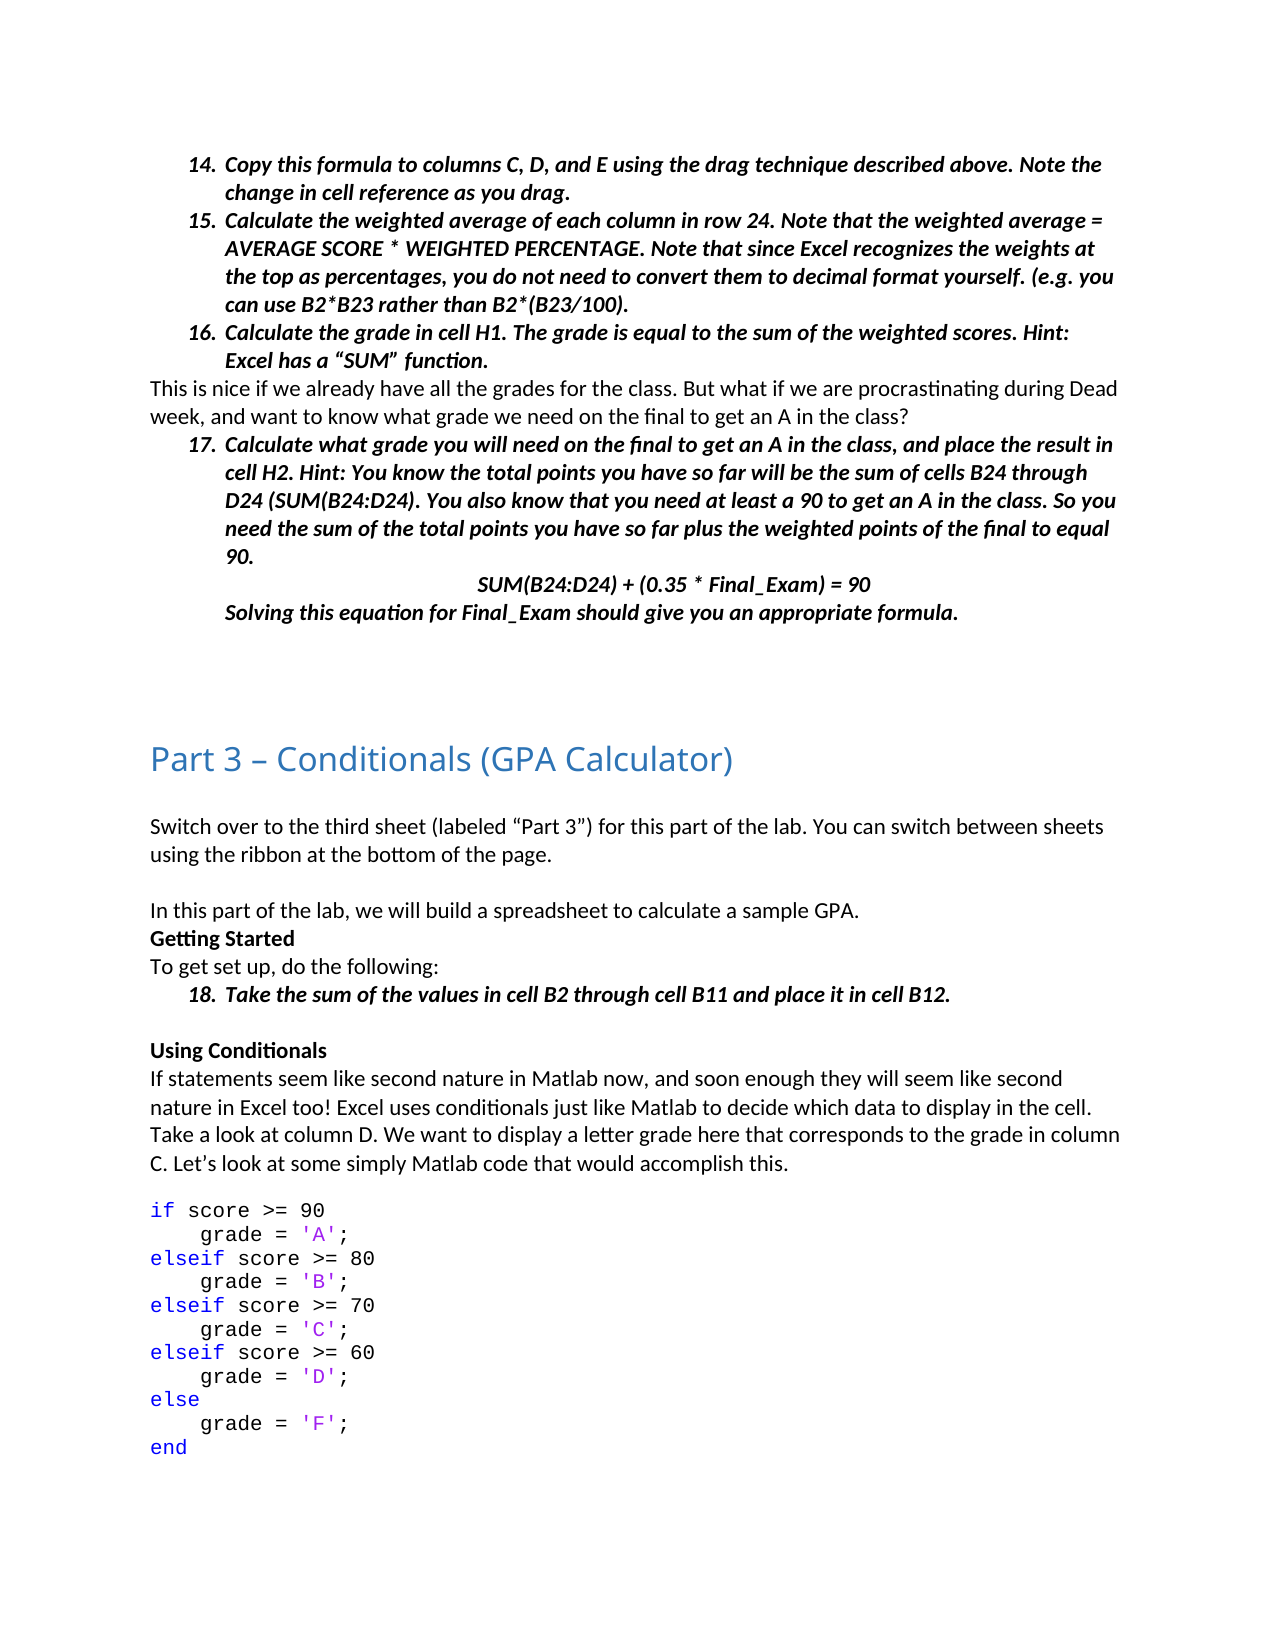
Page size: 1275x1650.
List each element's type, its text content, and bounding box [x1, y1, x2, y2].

text end [150, 1437, 1125, 1460]
text grade = 'F'; [150, 1413, 1125, 1437]
text if score >= 90 [150, 1200, 1125, 1224]
list Calculate what grade you will need on the final to get an A in the class, and place the result in cell H2. Hint: You know the total points you have so far will be the sum of cells B24 through D24 (SUM(B24:D24). You also know that you need at least a 90 to get an A in the class. So you need the sum of the total points you have so far plus the weighted points of the final to equal 90. [187, 430, 1125, 570]
text This is nice if we already have all the grades for the class. But what if we are procrastinating during Dead week, and want to know what grade we need on the final to get an A in the class? [150, 374, 1125, 430]
text To get set up, do the following: [150, 952, 1125, 981]
text grade = 'B'; [150, 1271, 1125, 1295]
text Switch over to the third sheet (labeled “Part 3”) for this part of the lab. You can switch between sheets using the ribbon at the bottom of the page. [150, 812, 1125, 868]
text Using Conditionals [150, 1037, 1125, 1064]
text grade = 'C'; [150, 1318, 1125, 1342]
list Copy this formula to columns C, D, and E using the drag technique described above. Note the change in cell reference as you drag. [187, 150, 1125, 206]
text else [150, 1389, 1125, 1413]
text grade = 'A'; [150, 1224, 1125, 1248]
text If statements seem like second nature in Matlab now, and soon enough they will seem like second nature in Excel too! Excel uses conditionals just like Matlab to decide which data to display in the cell. Take a look at column D. We want to display a letter grade here that corresponds to the grade in column C. Let’s look at some simply Matlab code that would accomplish this. [150, 1064, 1125, 1177]
list Calculate the grade in cell H1. The grade is equal to the sum of the weighted scores. Hint: Excel has a “SUM” function. [187, 318, 1125, 374]
text elseif score >= 60 [150, 1342, 1125, 1366]
subtitle Part 3 – Conditionals (GPA Calculator) [150, 735, 1125, 781]
text elseif score >= 80 [150, 1248, 1125, 1271]
text elseif score >= 70 [150, 1295, 1125, 1318]
list Calculate the weighted average of each column in row 24. Note that the weighted average = AVERAGE SCORE * WEIGHTED PERCENTAGE. Note that since Excel recognizes the weights at the top as percentages, you do not need to convert them to decimal format yourself. (e.g. you can use B2*B23 rather than B2*(B23/100). [187, 206, 1125, 318]
text SUM(B24:D24) + (0.35 * Final_Exam) = 90 [225, 570, 1125, 598]
text grade = 'D'; [150, 1366, 1125, 1389]
list Take the sum of the values in cell B2 through cell B11 and place it in cell B12. [187, 981, 1125, 1008]
text Getting Started [150, 924, 1125, 952]
text Solving this equation for Final_Exam should give you an appropriate formula. [225, 598, 1125, 626]
text In this part of the lab, we will build a spreadsheet to calculate a sample GPA. [150, 896, 1125, 924]
